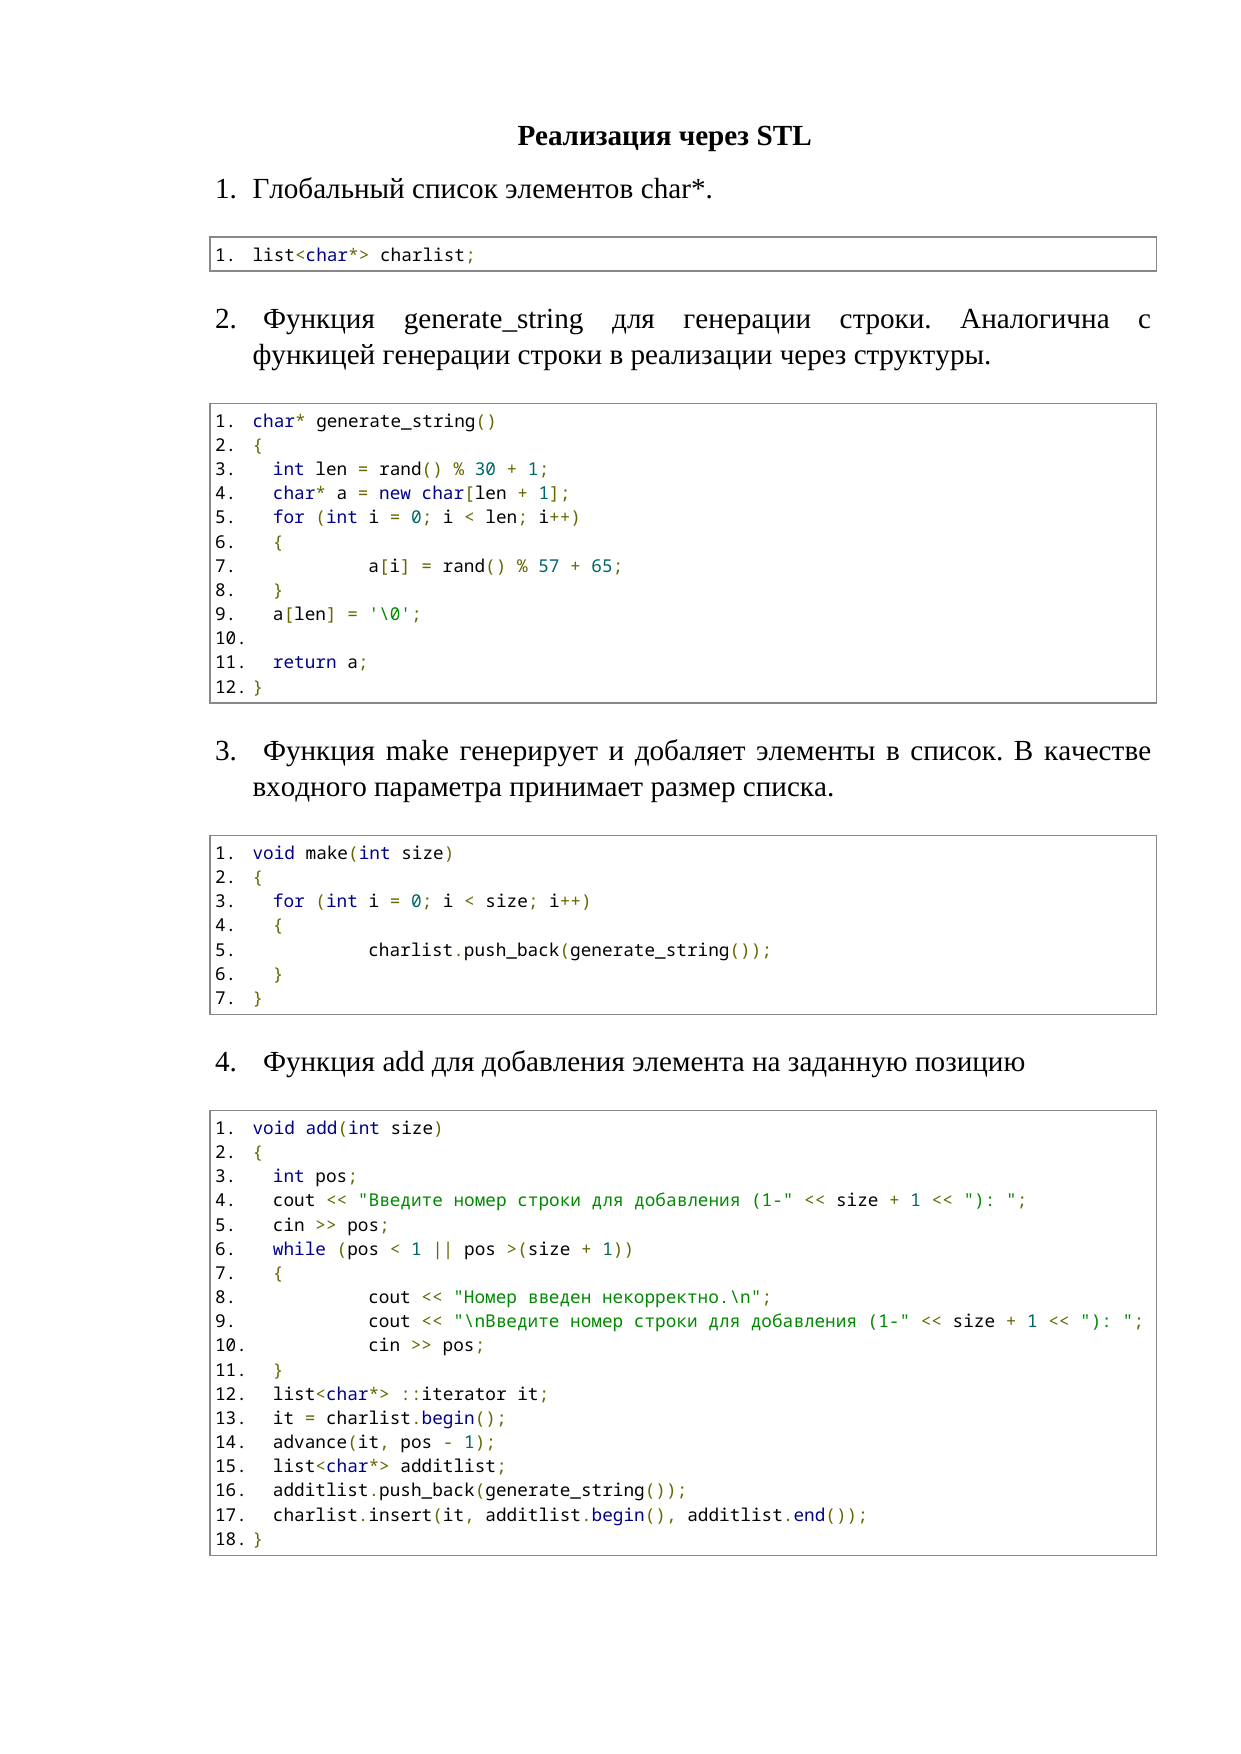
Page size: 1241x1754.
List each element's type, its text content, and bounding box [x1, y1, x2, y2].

list } [211, 1351, 1156, 1376]
list } [211, 572, 1156, 596]
list cout << "\nВведите номер строки для добавления (1-" << size + 1 << "): "; [211, 1303, 1156, 1327]
list for (int i = 0; i < len; i++) [211, 499, 1156, 523]
list additlist.push_back(generate_string()); [211, 1472, 1156, 1496]
list { [211, 907, 1156, 931]
list Функция generate_string для генерации строки. Аналогична с функицей генерации строки в реализации через структуры. [215, 301, 1152, 371]
list void add(int size) [211, 1111, 1156, 1134]
list list<char*> charlist; [211, 238, 1156, 270]
list char* generate_string() [211, 404, 1156, 427]
list return a; [211, 644, 1156, 668]
list charlist.insert(it, additlist.begin(), additlist.end()); [211, 1496, 1156, 1521]
text Реализация через STL [177, 118, 1152, 152]
list cout << "Номер введен некорректно.\n"; [211, 1279, 1156, 1303]
list } [211, 668, 1156, 702]
list a[len] = '\0'; [211, 596, 1156, 626]
list for (int i = 0; i < size; i++) [211, 883, 1156, 907]
list charlist.push_back(generate_string()); [211, 931, 1156, 955]
list cout << "Введите номер строки для добавления (1-" << size + 1 << "): "; [211, 1182, 1156, 1206]
list list<char*> additlist; [211, 1448, 1156, 1472]
list while (pos < 1 || pos >(size + 1)) [211, 1231, 1156, 1255]
list { [211, 523, 1156, 547]
list it = charlist.begin(); [211, 1400, 1156, 1424]
list Функция make генерирует и добаляет элементы в список. В качестве входного параметра принимает размер списка. [215, 733, 1152, 803]
list a[i] = rand() % 57 + 65; [211, 547, 1156, 572]
list { [211, 1255, 1156, 1279]
list Функция add для добавления элемента на заданную позицию [215, 1044, 1152, 1078]
list Глобальный список элементов char*. [215, 171, 1152, 204]
list list<char*> ::iterator it; [211, 1376, 1156, 1400]
list cin >> pos; [211, 1206, 1156, 1231]
list cin >> pos; [211, 1327, 1156, 1351]
list advance(it, pos - 1); [211, 1424, 1156, 1448]
list int len = rand() % 30 + 1; [211, 451, 1156, 475]
list int pos; [211, 1158, 1156, 1182]
list { [211, 427, 1156, 451]
list void make(int size) [211, 836, 1156, 859]
list { [211, 859, 1156, 883]
list } [211, 979, 1156, 1014]
list { [211, 1134, 1156, 1158]
list char* a = new char[len + 1]; [211, 475, 1156, 499]
list } [211, 955, 1156, 979]
list } [211, 1521, 1156, 1555]
